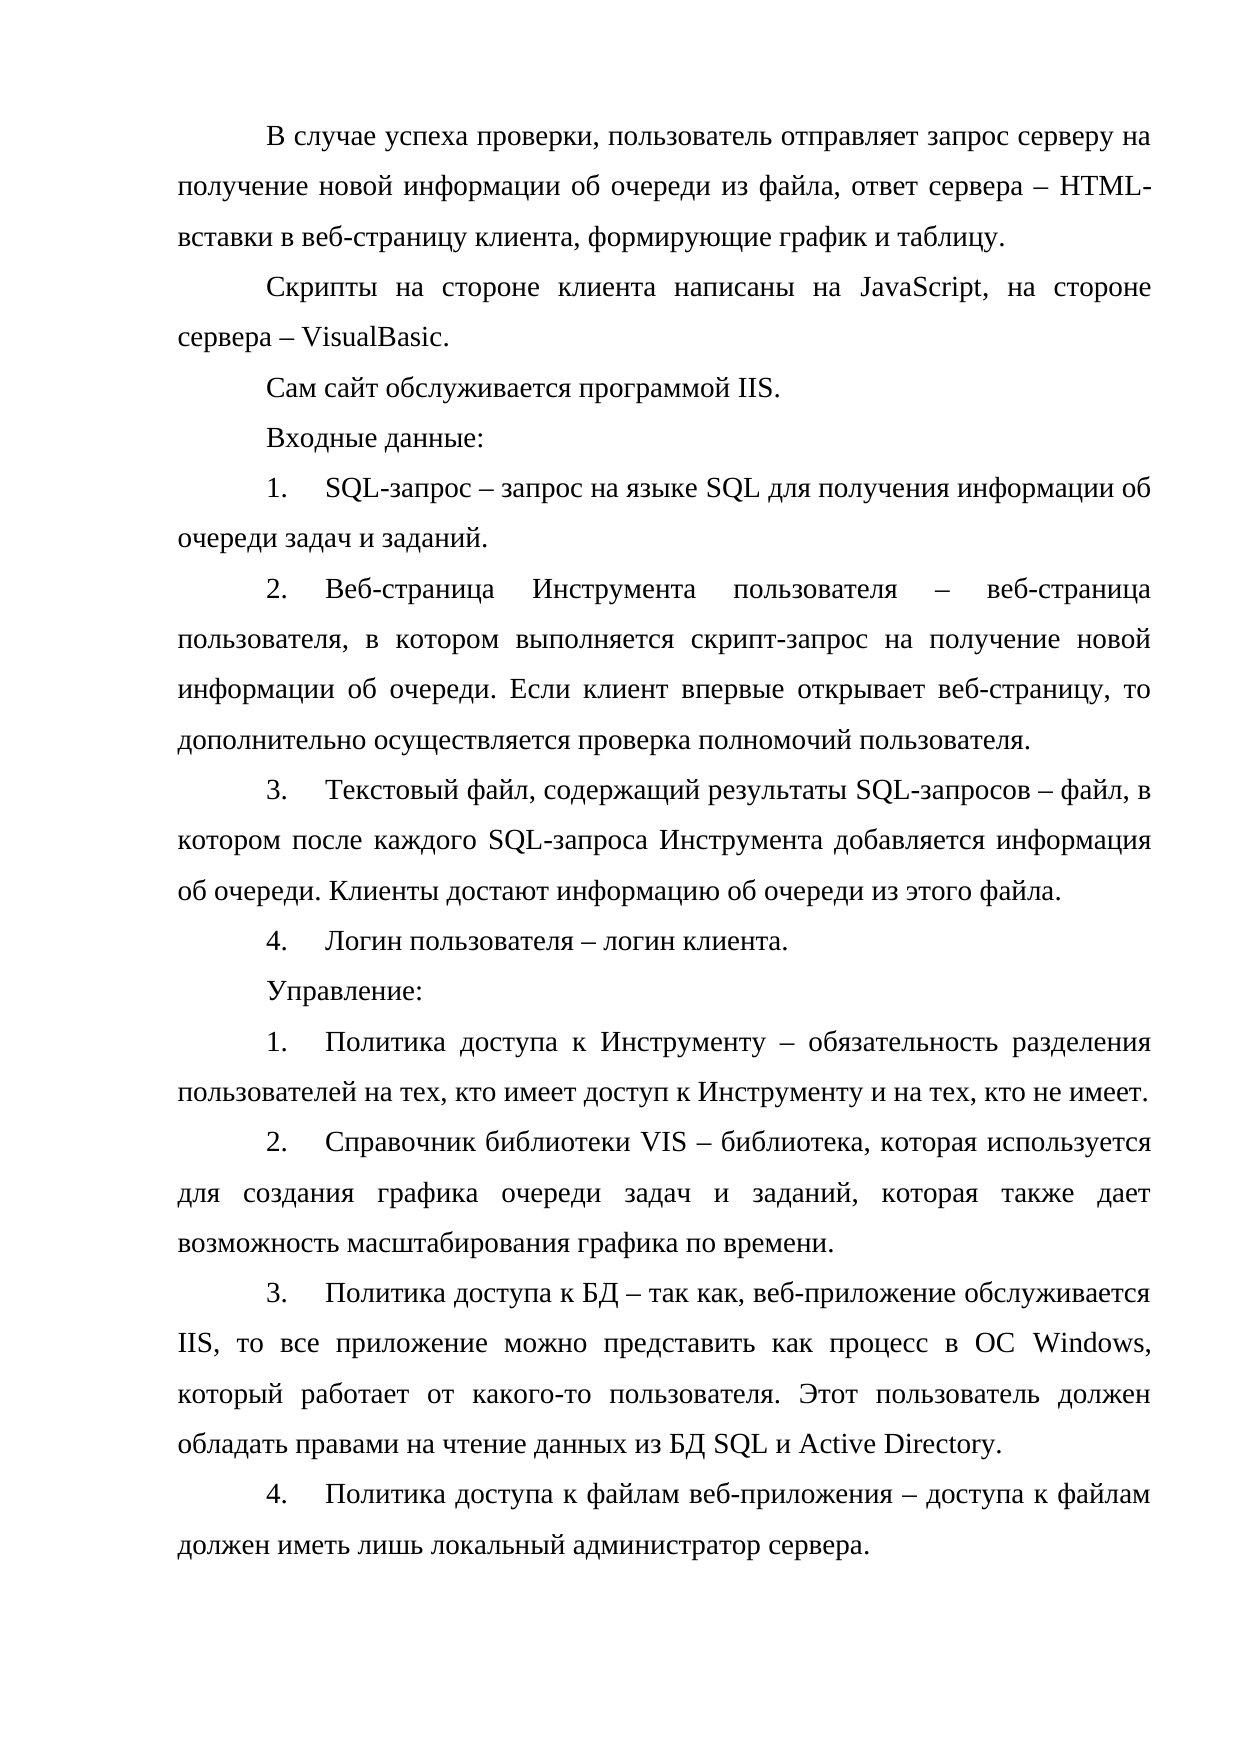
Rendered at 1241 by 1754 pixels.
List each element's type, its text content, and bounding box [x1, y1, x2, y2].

text Входные данные: [177, 420, 1152, 453]
list Политика доступа к Инструменту – обязательность разделения пользователей на тех, кто имеет доступ к Инструменту и на тех, кто не имеет. [177, 1024, 1152, 1108]
list Текстовый файл, содержащий результаты SQL-запросов – файл, в котором после каждого SQL-запроса Инструмента добавляется информация об очереди. Клиенты достают информацию об очереди из этого файла. [177, 772, 1152, 906]
list Политика доступа к файлам веб-приложения – доступа к файлам должен иметь лишь локальный администратор сервера. [177, 1477, 1152, 1560]
text Сам сайт обслуживается программой IIS. [177, 370, 1152, 403]
list Управление: [177, 973, 1152, 1007]
list Веб-страница Инструмента пользователя – веб-страница пользователя, в котором выполняется скрипт-запрос на получение новой информации об очереди. Если клиент впервые открывает веб-страницу, то дополнительно осуществляется проверка полномочий пользователя. [177, 571, 1152, 755]
list Справочник библиотеки VIS – библиотека, которая используется для создания графика очереди задач и заданий, которая также дает возможность масштабирования графика по времени. [177, 1124, 1152, 1258]
list Логин пользователя – логин клиента. [177, 923, 1152, 957]
list SQL-запрос – запрос на языке SQL для получения информации об очереди задач и заданий. [177, 470, 1152, 554]
list Политика доступа к БД – так как, веб-приложение обслуживается IIS, то все приложение можно представить как процесс в ОС Windows, который работает от какого-то пользователя. Этот пользователь должен обладать правами на чтение данных из БД SQL и Active Directory. [177, 1275, 1152, 1460]
text В случае успеха проверки, пользователь отправляет запрос серверу на получение новой информации об очереди из файла, ответ сервера – HTML-вставки в веб-страницу клиента, формирующие график и таблицу. [177, 118, 1152, 252]
text Скрипты на стороне клиента написаны на JavaScript, на стороне сервера – VisualBasic. [177, 269, 1152, 353]
